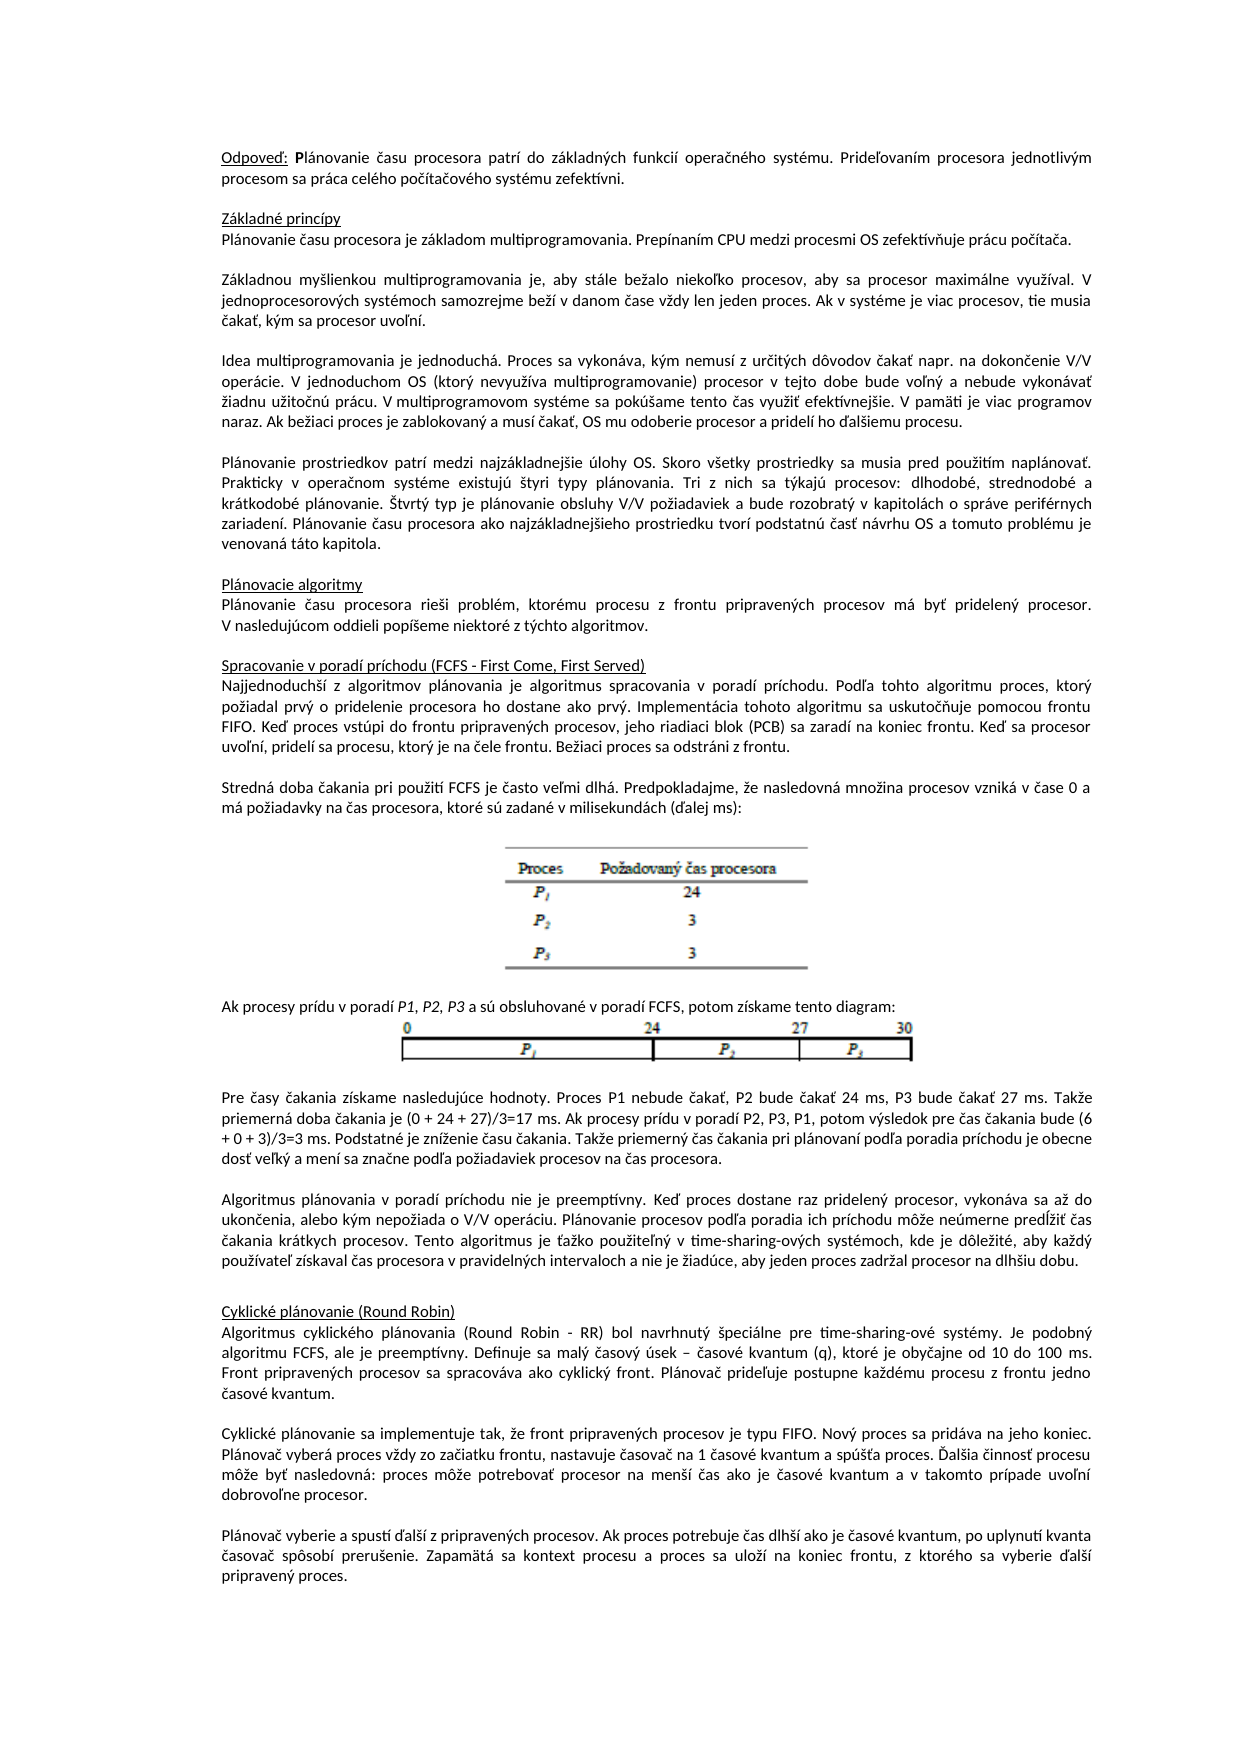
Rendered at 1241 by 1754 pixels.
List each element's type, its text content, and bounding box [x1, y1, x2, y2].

text Plánovanie času procesora je základom multiprogramovania. Prepínaním CPU medzi procesmi OS zefektívňuje prácu počítača. [221, 229, 1093, 249]
text Stredná doba čakania pri použití FCFS je často veľmi dlhá. Predpokladajme, že nasledovná množina procesov vzniká v čase 0 a má požiadavky na čas procesora, ktoré sú zadané v milisekundách (ďalej ms): [221, 777, 1093, 818]
text Plánovanie času procesora rieši problém, ktorému procesu z frontu pripravených procesov má byť pridelený procesor. V nasledujúcom oddieli popíšeme niektoré z týchto algoritmov. [221, 594, 1093, 635]
text Plánovanie prostriedkov patrí medzi najzákladnejšie úlohy OS. Skoro všetky prostriedky sa musia pred použitím naplánovať. Prakticky v operačnom systéme existujú štyri typy plánovania. Tri z nich sa týkajú procesov: dlhodobé, strednodobé a krátkodobé plánovanie. Štvrtý typ je plánovanie obsluhy V/V požiadaviek a bude rozobratý v kapitolách o správe periférnych zariadení. Plánovanie času procesora ako najzákladnejšieho prostriedku tvorí podstatnú časť návrhu OS a tomuto problému je venovaná táto kapitola. [221, 452, 1093, 554]
text Spracovanie v poradí príchodu (FCFS - First Come, First Served) [148, 655, 1093, 676]
text Najjednoduchší z algoritmov plánovania je algoritmus spracovania v poradí príchodu. Podľa tohto algoritmu proces, ktorý požiadal prvý o pridelenie procesora ho dostane ako prvý. Implementácia tohoto algoritmu sa uskutočňuje pomocou frontu FIFO. Keď proces vstúpi do frontu pripravených procesov, jeho riadiaci blok (PCB) sa zaradí na koniec frontu. Keď sa procesor uvoľní, pridelí sa procesu, ktorý je na čele frontu. Bežiaci proces sa odstráni z frontu. [221, 676, 1093, 757]
text Základnou myšlienkou multiprogramovania je, aby stále bežalo niekoľko procesov, aby sa procesor maximálne využíval. V jednoprocesorových systémoch samozrejme beží v danom čase vždy len jeden proces. Ak v systéme je viac procesov, tie musia čakať, kým sa procesor uvoľní. [221, 269, 1093, 330]
text Algoritmus plánovania v poradí príchodu nie je preemptívny. Keď proces dostane raz pridelený procesor, vykonáva sa až do ukončenia, alebo kým nepožiada o V/V operáciu. Plánovanie procesov podľa poradia ich príchodu môže neúmerne predĺžiť čas čakania krátkych procesov. Tento algoritmus je ťažko použiteľný v time-sharing-ových systémoch, kde je dôležité, aby každý používateľ získaval čas procesora v pravidelných intervaloch a nie je žiadúce, aby jeden proces zadržal procesor na dlhšiu dobu. [221, 1189, 1093, 1270]
text Cyklické plánovanie sa implementuje tak, že front pripravených procesov je typu FIFO. Nový proces sa pridáva na jeho koniec. Plánovač vyberá proces vždy zo začiatku frontu, nastavuje časovač na 1 časové kvantum a spúšťa proces. Ďalšia činnosť procesu môže byť nasledovná: proces môže potrebovať procesor na menší čas ako je časové kvantum a v takomto prípade uvoľní dobrovoľne procesor. [221, 1423, 1093, 1505]
picture [391, 1016, 924, 1068]
text Plánovacie algoritmy [148, 574, 1093, 594]
text Odpoveď: Plánovanie času procesora patrí do základných funkcií operačného systému. Prideľovaním procesora jednotlivým procesom sa práca celého počítačového systému zefektívni. [221, 148, 1093, 188]
text Plánovač vyberie a spustí ďalší z pripravených procesov. Ak proces potrebuje čas dlhší ako je časové kvantum, po uplynutí kvanta časovač spôsobí prerušenie. Zapamätá sa kontext procesu a proces sa uloží na koniec frontu, z ktorého sa vyberie ďalší pripravený proces. [221, 1525, 1093, 1586]
text Algoritmus cyklického plánovania (Round Robin - RR) bol navrhnutý špeciálne pre time-sharing-ové systémy. Je podobný algoritmu FCFS, ale je preemptívny. Definuje sa malý časový úsek – časové kvantum (q), ktoré je obyčajne od 10 do 100 ms. Front pripravených procesov sa spracováva ako cyklický front. Plánovač prideľuje postupne každému procesu z frontu jedno časové kvantum. [221, 1322, 1093, 1403]
picture [496, 838, 816, 976]
text Idea multiprogramovania je jednoduchá. Proces sa vykonáva, kým nemusí z určitých dôvodov čakať napr. na dokončenie V/V operácie. V jednoduchom OS (ktorý nevyužíva multiprogramovanie) procesor v tejto dobe bude voľný a nebude vykonávať žiadnu užitočnú prácu. V multiprogramovom systéme sa pokúšame tento čas využiť efektívnejšie. V pamäti je viac programov naraz. Ak bežiaci proces je zablokovaný a musí čakať, OS mu odoberie procesor a pridelí ho ďalšiemu procesu. [221, 351, 1093, 432]
text Ak procesy prídu v poradí P1, P2, P3 a sú obsluhované v poradí FCFS, potom získame tento diagram: [148, 996, 1093, 1017]
text Cyklické plánovanie (Round Robin) [148, 1302, 1093, 1322]
text Pre časy čakania získame nasledujúce hodnoty. Proces P1 nebude čakať, P2 bude čakať 24 ms, P3 bude čakať 27 ms. Takže priemerná doba čakania je (0 + 24 + 27)/3=17 ms. Ak procesy prídu v poradí P2, P3, P1, potom výsledok pre čas čakania bude (6 + 0 + 3)/3=3 ms. Podstatné je zníženie času čakania. Takže priemerný čas čakania pri plánovaní podľa poradia príchodu je obecne dosť veľký a mení sa značne podľa požiadaviek procesov na čas procesora. [221, 1088, 1093, 1169]
text Základné princípy [148, 208, 1093, 229]
